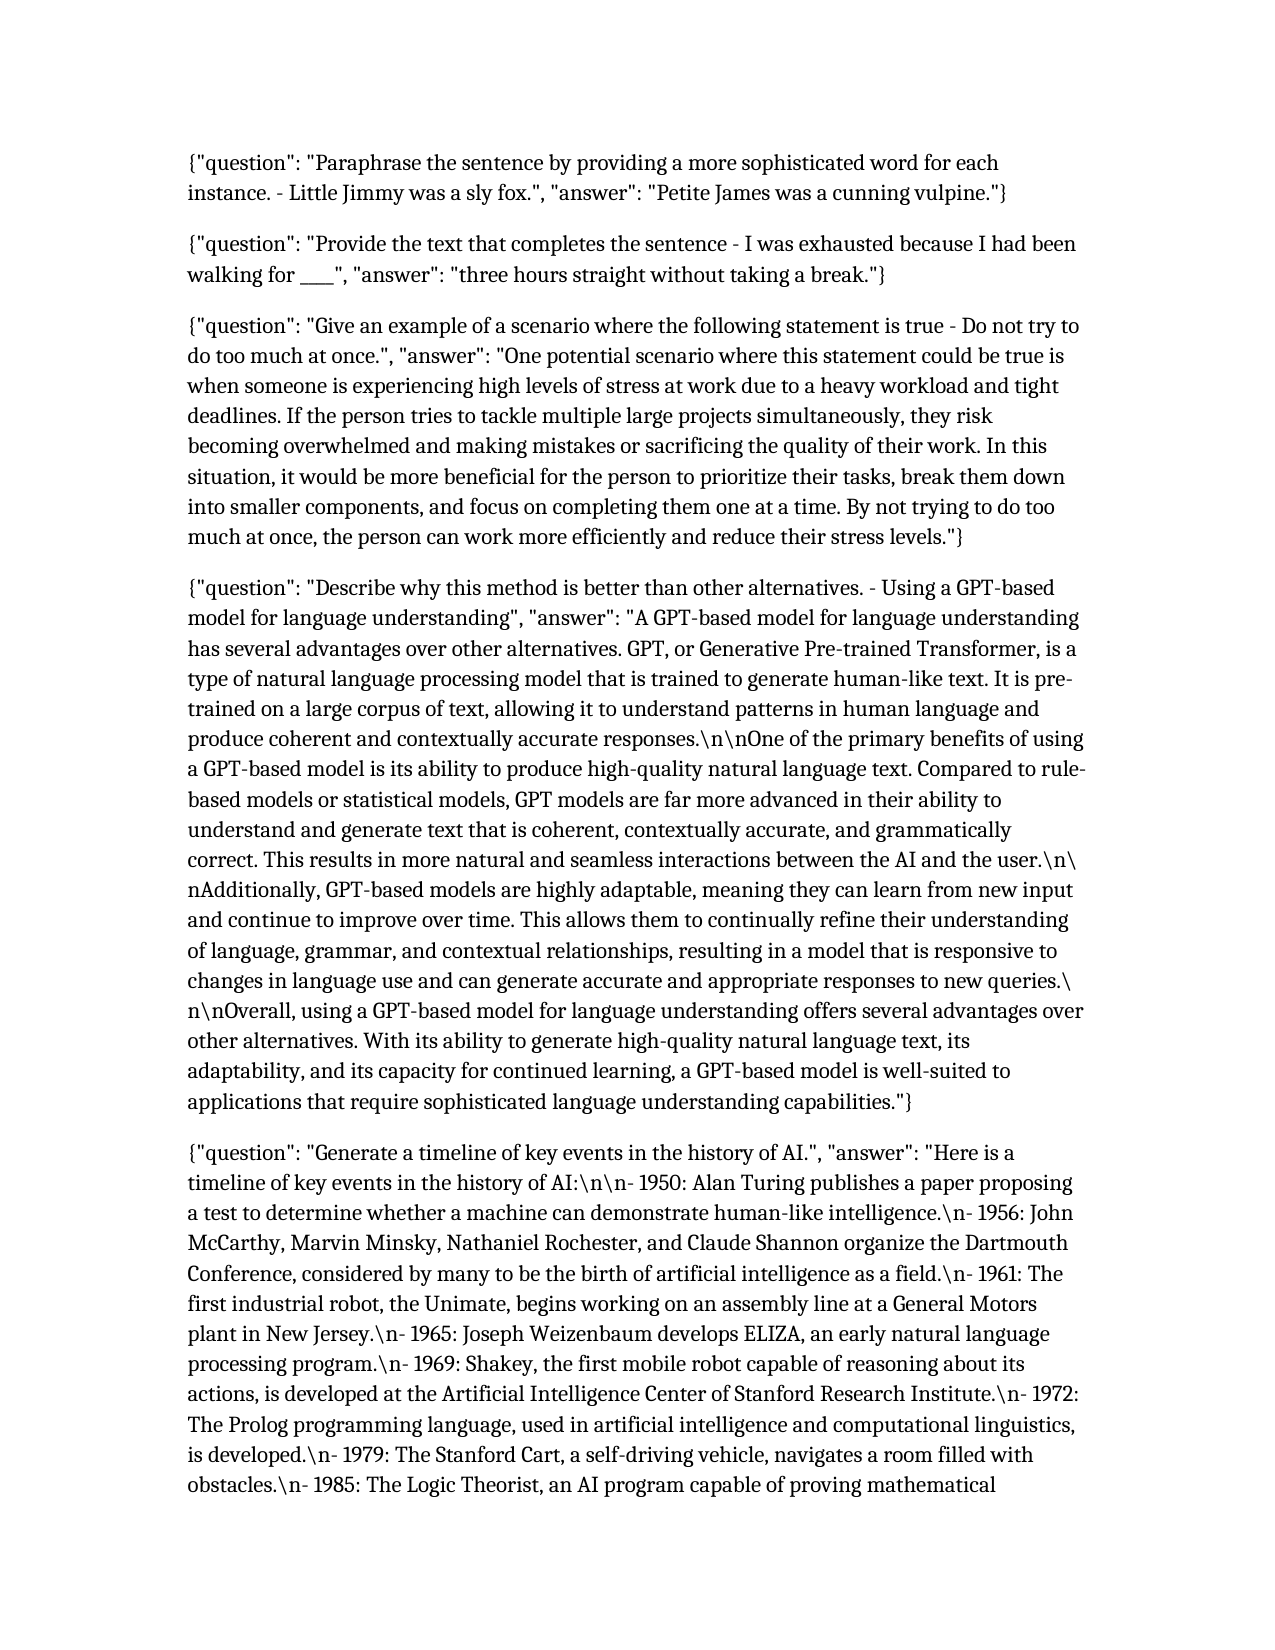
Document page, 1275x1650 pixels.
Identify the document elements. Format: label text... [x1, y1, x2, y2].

text {"question": "Provide the text that completes the sentence - I was exhausted because I had been walking for ____", "answer": "three hours straight without taking a break."} [187, 231, 1087, 288]
text {"question": "Give an example of a scenario where the following statement is true - Do not try to do too much at once.", "answer": "One potential scenario where this statement could be true is when someone is experiencing high levels of stress at work due to a heavy workload and tight deadlines. If the person tries to tackle multiple large projects simultaneously, they risk becoming overwhelmed and making mistakes or sacrificing the quality of their work. In this situation, it would be more beneficial for the person to prioritize their tasks, break them down into smaller components, and focus on completing them one at a time. By not trying to do too much at once, the person can work more efficiently and reduce their stress levels."} [187, 312, 1087, 550]
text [187, 1139, 1087, 1498]
text {"question": "Describe why this method is better than other alternatives. - Using a GPT-based model for language understanding", "answer": "A GPT-based model for language understanding has several advantages over other alternatives. GPT, or Generative Pre-trained Transformer, is a type of natural language processing model that is trained to generate human-like text. It is pre-trained on a large corpus of text, allowing it to understand patterns in human language and produce coherent and contextually accurate responses.\n\nOne of the primary benefits of using a GPT-based model is its ability to produce high-quality natural language text. Compared to rule-based models or statistical models, GPT models are far more advanced in their ability to understand and generate text that is coherent, contextually accurate, and grammatically correct. This results in more natural and seamless interactions between the AI and the user.\n\nAdditionally, GPT-based models are highly adaptable, meaning they can learn from new input and continue to improve over time. This allows them to continually refine their understanding of language, grammar, and contextual relationships, resulting in a model that is responsive to changes in language use and can generate accurate and appropriate responses to new queries.\n\nOverall, using a GPT-based model for language understanding offers several advantages over other alternatives. With its ability to generate high-quality natural language text, its adaptability, and its capacity for continued learning, a GPT-based model is well-suited to applications that require sophisticated language understanding capabilities."} [187, 575, 1087, 1115]
text {"question": "Paraphrase the sentence by providing a more sophisticated word for each instance. - Little Jimmy was a sly fox.", "answer": "Petite James was a cunning vulpine."} [187, 150, 1087, 207]
